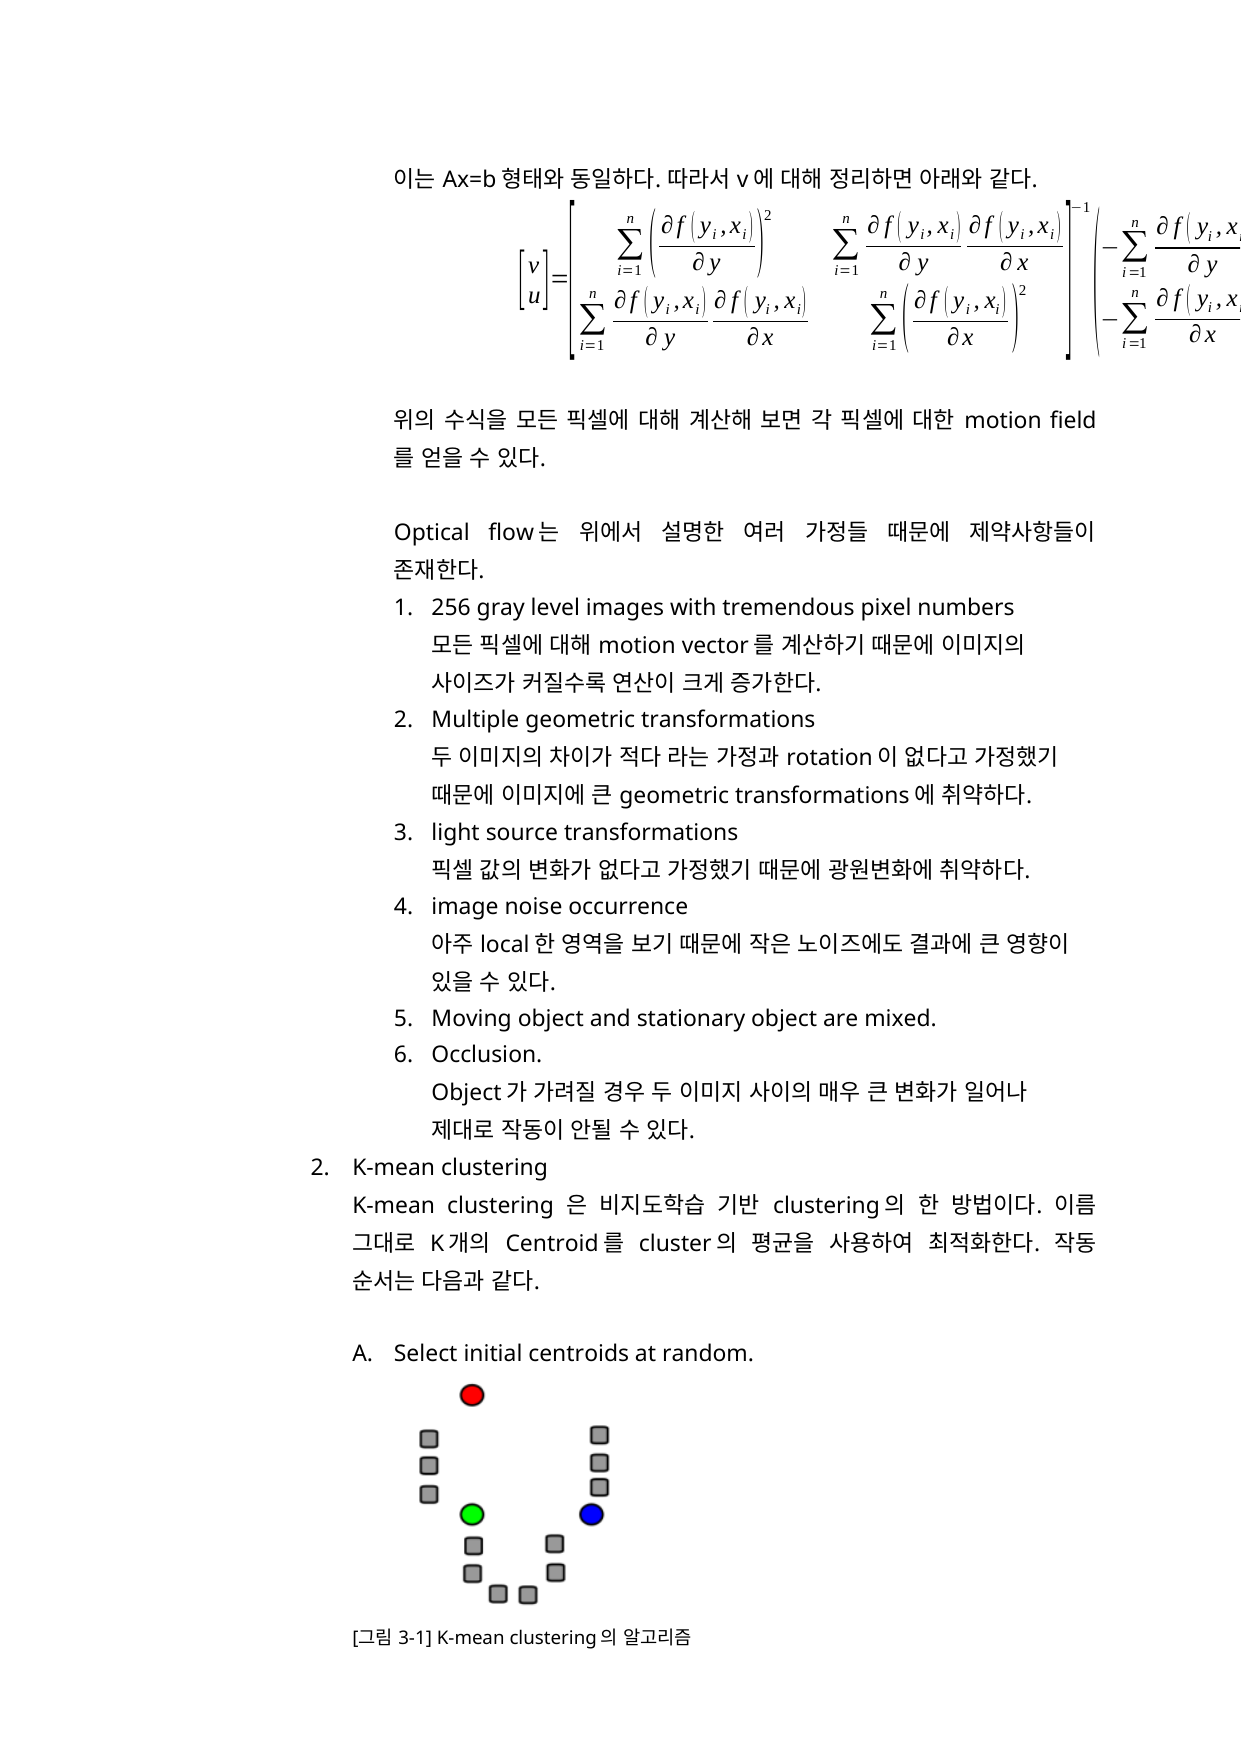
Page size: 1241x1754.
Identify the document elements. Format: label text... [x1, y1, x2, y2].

list image noise occurrence [394, 890, 1096, 921]
list 모든 픽셀에 대해 motion vector를 계산하기 때문에 이미지의 사이즈가 커질수록 연산이 크게 증가한다. [431, 626, 1096, 698]
text [그림 3-1] K-mean clustering의 알고리즘 [277, 1623, 1096, 1650]
list Occlusion. [394, 1038, 1096, 1069]
list K-mean clustering 은 비지도학습 기반 clustering의 한 방법이다. 이름 그대로 K개의 Centroid를 cluster의 평균을 사용하여 최적화한다. 작동 순서는 다음과 같다. [352, 1187, 1096, 1296]
list 위의 수식을 모든 픽셀에 대해 계산해 보면 각 픽셀에 대한 motion field를 얻을 수 있다. [394, 401, 1096, 473]
list Moving object and stationary object are mixed. [394, 1002, 1096, 1033]
list 256 gray level images with tremendous pixel numbers [394, 591, 1096, 622]
list 픽셀 값의 변화가 없다고 가정했기 때문에 광원변화에 취약하다. [431, 851, 1096, 885]
list Multiple geometric transformations [394, 703, 1096, 734]
list Optical flow는 위에서 설명한 여러 가정들 때문에 제약사항들이 존재한다. [394, 514, 1096, 586]
list 이는 Ax=b형태와 동일하다. 따라서 v에 대해 정리하면 아래와 같다. [394, 161, 1096, 194]
list 아주 local한 영역을 보기 때문에 작은 노이즈에도 결과에 큰 영향이 있을 수 있다. [431, 926, 1096, 997]
list 두 이미지의 차이가 적다 라는 가정과 rotation이 없다고 가정했기 때문에 이미지에 큰 geometric transformations에 취약하다. [431, 739, 1096, 811]
list Select initial centroids at random. [352, 1337, 1096, 1369]
list K-mean clustering [310, 1151, 1096, 1182]
list Object가 가려질 경우 두 이미지 사이의 매우 큰 변화가 일어나 제대로 작동이 안될 수 있다. [431, 1074, 1096, 1146]
picture [393, 1373, 642, 1619]
list light source transformations [394, 816, 1096, 847]
